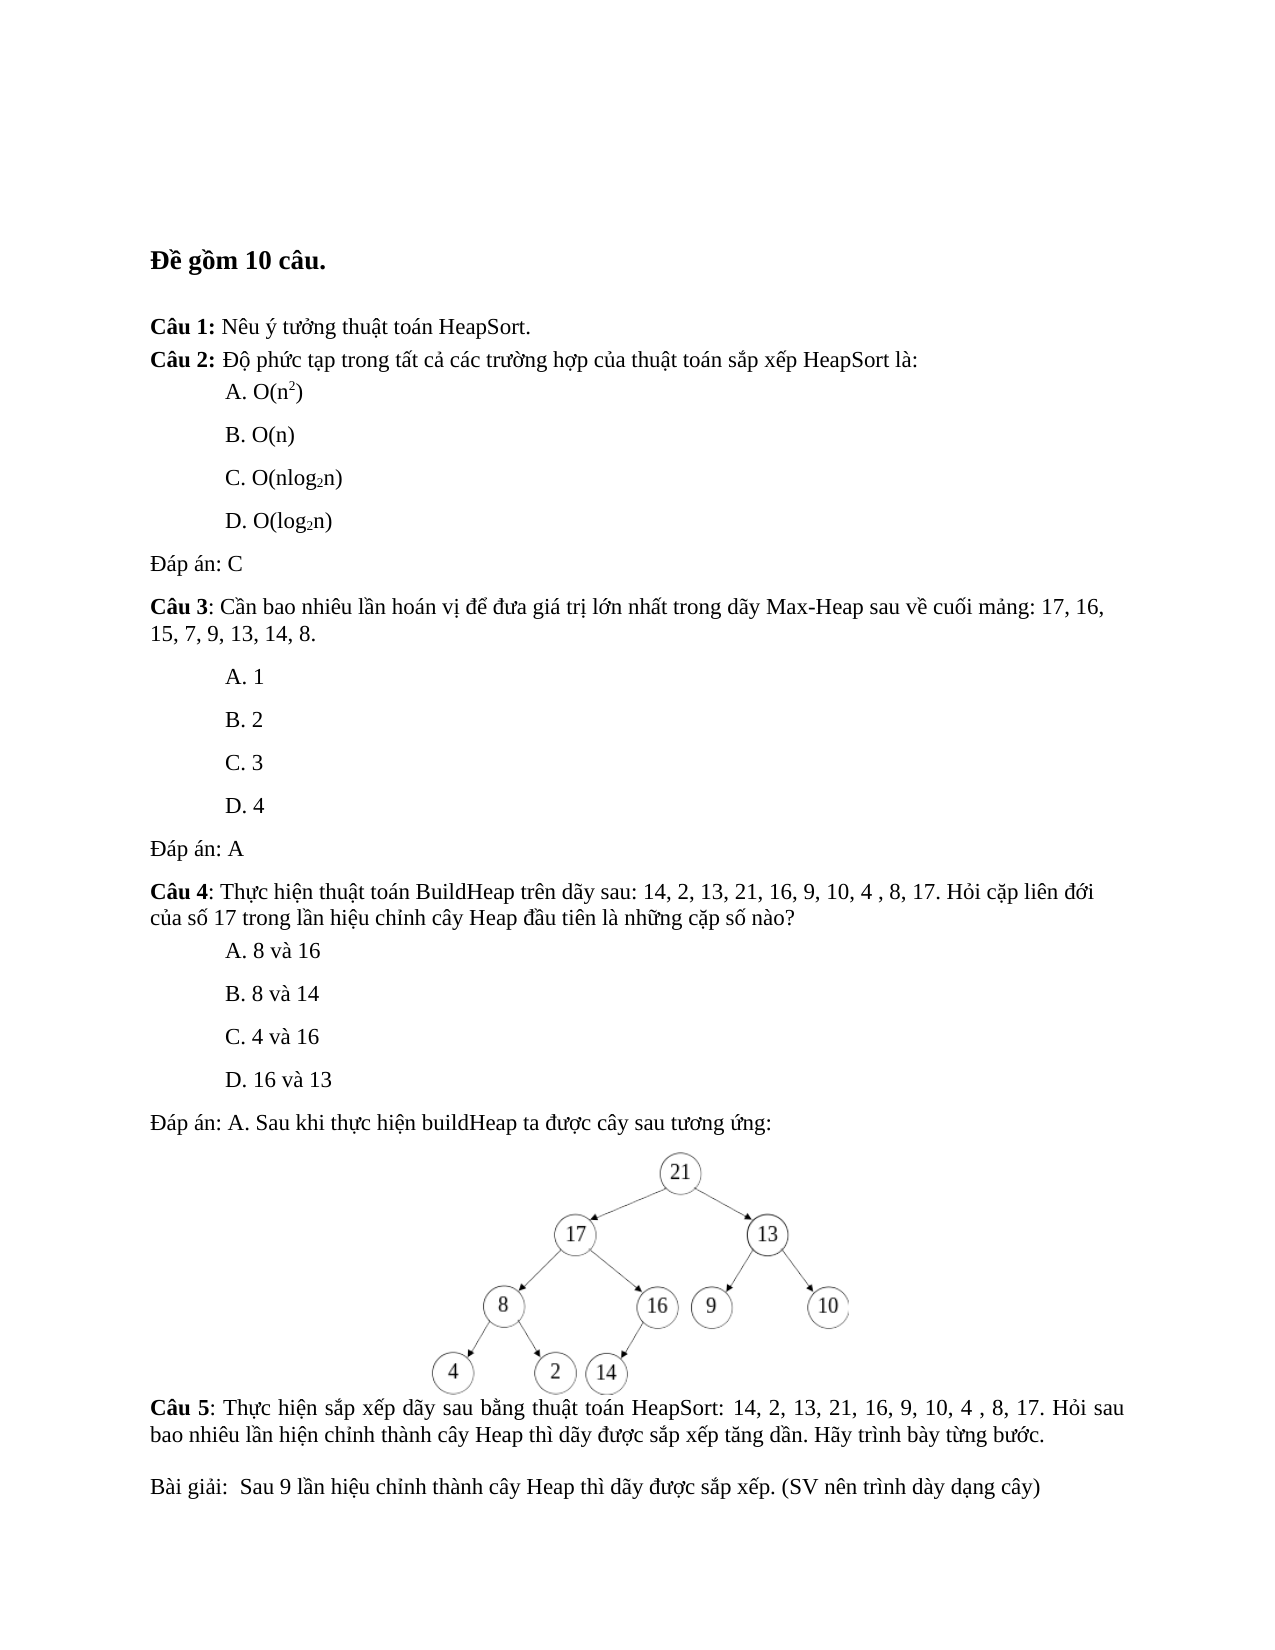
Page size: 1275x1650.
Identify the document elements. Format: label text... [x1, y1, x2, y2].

text Đáp án: A. Sau khi thực hiện buildHeap ta được cây sau tương ứng: [150, 1109, 1125, 1135]
text C. 4 và 16 [225, 1023, 1125, 1049]
text Đáp án: A [150, 835, 1125, 861]
text D. 16 và 13 [225, 1066, 1125, 1092]
text D. O(log2n) [225, 507, 1125, 534]
text Câu 1: Nêu ý tưởng thuật toán HeapSort. [150, 313, 1125, 339]
text Câu 3: Cần bao nhiêu lần hoán vị để đưa giá trị lớn nhất trong dãy Max-Heap sau về cuối mảng: 17, 16, 15, 7, 9, 13, 14, 8. [150, 593, 1125, 646]
text Đề gồm 10 câu. [150, 244, 1125, 276]
text Câu 4: Thực hiện thuật toán BuildHeap trên dãy sau: 14, 2, 13, 21, 16, 9, 10, 4 , 8, 17. Hỏi cặp liên đới của số 17 trong lần hiệu chỉnh cây Heap đầu tiên là những cặp số nào? [150, 878, 1125, 931]
text Câu 2: Độ phức tạp trong tất cả các trường hợp của thuật toán sắp xếp HeapSort là: [150, 346, 1125, 372]
text C. O(nlog2n) [225, 464, 1125, 491]
text A. 1 [225, 663, 1125, 689]
text Câu 5: Thực hiện sắp xếp dãy sau bằng thuật toán HeapSort: 14, 2, 13, 21, 16, 9, 10, 4 , 8, 17. Hỏi sau bao nhiêu lần hiện chỉnh thành cây Heap thì dãy được sắp xếp tăng dần. Hãy trình bày từng bước. [150, 1394, 1125, 1447]
text A. O(n2) [225, 378, 1125, 404]
text A. 8 và 16 [225, 937, 1125, 963]
text B. O(n) [225, 421, 1125, 448]
text Bài giải: Sau 9 lần hiệu chỉnh thành cây Heap thì dãy được sắp xếp. (SV nên trình dày dạng cây) [150, 1473, 1125, 1500]
text D. 4 [225, 792, 1125, 818]
text C. 3 [225, 749, 1125, 775]
text B. 2 [225, 706, 1125, 732]
text Đáp án: C [150, 550, 1125, 577]
text B. 8 và 14 [225, 980, 1125, 1006]
